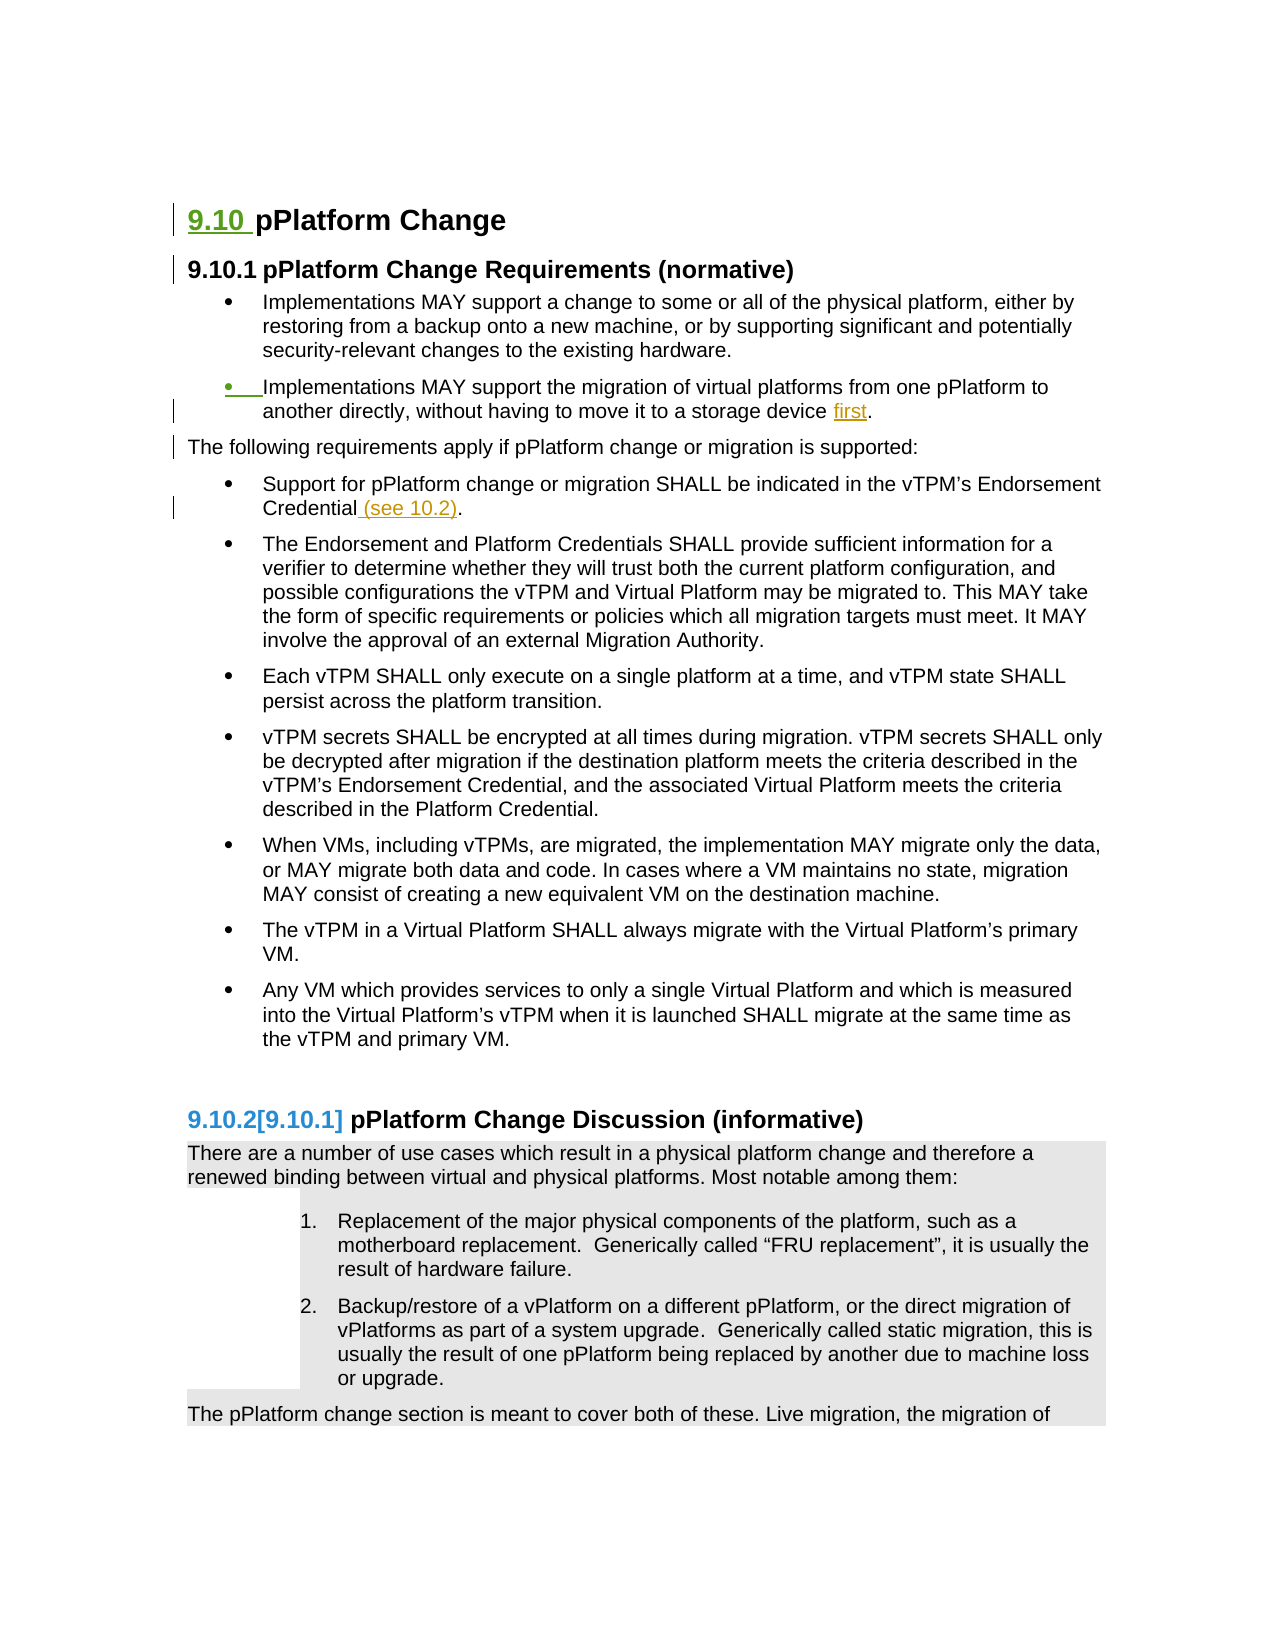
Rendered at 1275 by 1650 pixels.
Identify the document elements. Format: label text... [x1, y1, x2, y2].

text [187, 1402, 1106, 1426]
list The vTPM in a Virtual Platform SHALL always migrate with the Virtual Platform’s primary VM. [225, 918, 1106, 966]
text The following requirements apply if pPlatform change or migration is supported: [187, 435, 1106, 459]
list When VMs, including vTPMs, are migrated, the implementation MAY migrate only the data, or MAY migrate both data and code. In cases where a VM maintains no state, migration MAY consist of creating a new equivalent VM on the destination machine. [225, 833, 1106, 905]
subtitle pPlatform Change Discussion (informative) [187, 1106, 1106, 1134]
subtitle pPlatform Change Requirements (normative) [187, 255, 1106, 284]
list The Endorsement and Platform Credentials SHALL provide sufficient information for a verifier to determine whether they will trust both the current platform configuration, and possible configurations the vTPM and Virtual Platform may be migrated to. This MAY take the form of specific requirements or policies which all migration targets must meet. It MAY involve the approval of an external Migration Authority. [225, 532, 1106, 652]
list vTPM secrets SHALL be encrypted at all times during migration. vTPM secrets SHALL only be decrypted after migration if the destination platform meets the criteria described in the vTPM’s Endorsement Credential, and the associated Virtual Platform meets the criteria described in the Platform Credential. [225, 725, 1106, 821]
list Backup/restore of a vPlatform on a different pPlatform, or the direct migration of vPlatforms as part of a system upgrade. Generically called static migration, this is usually the result of one pPlatform being replaced by another due to machine loss or upgrade. [300, 1294, 1106, 1389]
list Implementations MAY support a change to some or all of the physical platform, either by restoring from a backup onto a new machine, or by supporting significant and potentially security-relevant changes to the existing hardware. [225, 290, 1106, 362]
list Implementations MAY support the migration of virtual platforms from one pPlatform to another directly, without having to move it to a storage device . [225, 374, 1106, 422]
list Support for pPlatform change or migration SHALL be indicated in the vTPM’s Endorsement Credential. [225, 471, 1106, 519]
text There are a number of use cases which result in a physical platform change and therefore a renewed binding between virtual and physical platforms. Most notable among them: [187, 1141, 1106, 1188]
list Each vTPM SHALL only execute on a single platform at a time, and vTPM state SHALL persist across the platform transition. [225, 664, 1106, 712]
list Replacement of the major physical components of the platform, such as a motherboard replacement. Generically called “FRU replacement”, it is usually the result of hardware failure. [300, 1209, 1106, 1281]
list Any VM which provides services to only a single Virtual Platform and which is measured into the Virtual Platform’s vTPM when it is launched SHALL migrate at the same time as the vTPM and primary VM. [225, 978, 1106, 1050]
subtitle pPlatform Change [187, 203, 1106, 236]
